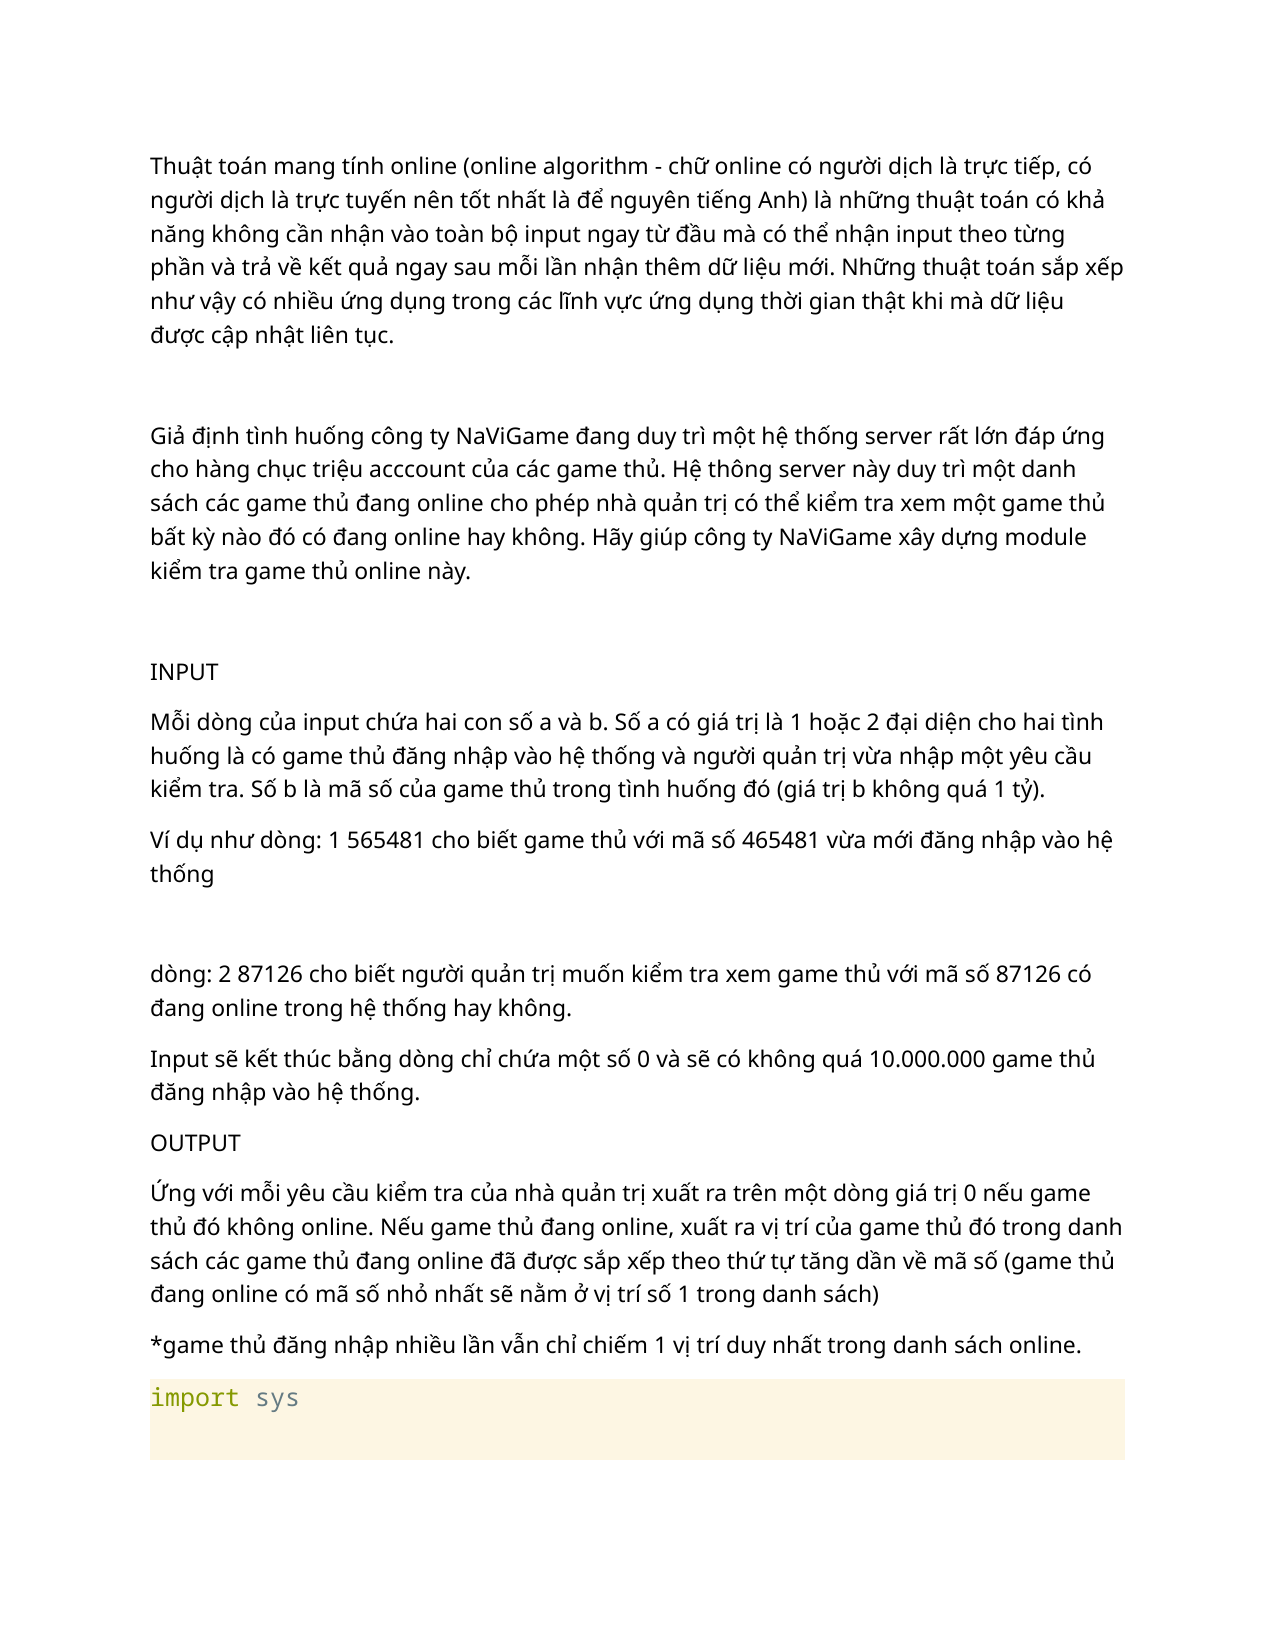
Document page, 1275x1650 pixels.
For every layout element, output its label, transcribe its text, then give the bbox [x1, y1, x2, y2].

text import sys [150, 1379, 1125, 1413]
text Thuật toán mang tính online (online algorithm - chữ online có người dịch là trực tiếp, có người dịch là trực tuyến nên tốt nhất là để nguyên tiếng Anh) là những thuật toán có khả năng không cần nhận vào toàn bộ input ngay từ đầu mà có thể nhận input theo từng phần và trả về kết quả ngay sau mỗi lần nhận thêm dữ liệu mới. Những thuật toán sắp xếp như vậy có nhiều ứng dụng trong các lĩnh vực ứng dụng thời gian thật khi mà dữ liệu được cập nhật liên tục. [150, 150, 1125, 350]
text Input sẽ kết thúc bằng dòng chỉ chứa một số 0 và sẽ có không quá 10.000.000 game thủ đăng nhập vào hệ thống. [150, 1042, 1125, 1107]
text INPUT [150, 655, 1125, 687]
text Giả định tình huống công ty NaViGame đang duy trì một hệ thống server rất lớn đáp ứng cho hàng chục triệu acccount của các game thủ. Hệ thông server này duy trì một danh sách các game thủ đang online cho phép nhà quản trị có thể kiểm tra xem một game thủ bất kỳ nào đó có đang online hay không. Hãy giúp công ty NaViGame xây dựng module kiểm tra game thủ online này. [150, 419, 1125, 586]
text Mỗi dòng của input chứa hai con số a và b. Số a có giá trị là 1 hoặc 2 đại diện cho hai tình huống là có game thủ đăng nhập vào hệ thống và người quản trị vừa nhập một yêu cầu kiểm tra. Số b là mã số của game thủ trong tình huống đó (giá trị b không quá 1 tỷ). [150, 706, 1125, 804]
text OUTPUT [150, 1127, 1125, 1158]
text *game thủ đăng nhập nhiều lần vẫn chỉ chiếm 1 vị trí duy nhất trong danh sách online. [150, 1329, 1125, 1360]
text Ví dụ như dòng: 1 565481 cho biết game thủ với mã số 465481 vừa mới đăng nhập vào hệ thống [150, 824, 1125, 889]
text Ứng với mỗi yêu cầu kiểm tra của nhà quản trị xuất ra trên một dòng giá trị 0 nếu game thủ đó không online. Nếu game thủ đang online, xuất ra vị trí của game thủ đó trong danh sách các game thủ đang online đã được sắp xếp theo thứ tự tăng dần về mã số (game thủ đang online có mã số nhỏ nhất sẽ nằm ở vị trí số 1 trong danh sách) [150, 1177, 1125, 1309]
text dòng: 2 87126 cho biết người quản trị muốn kiểm tra xem game thủ với mã số 87126 có đang online trong hệ thống hay không. [150, 958, 1125, 1023]
